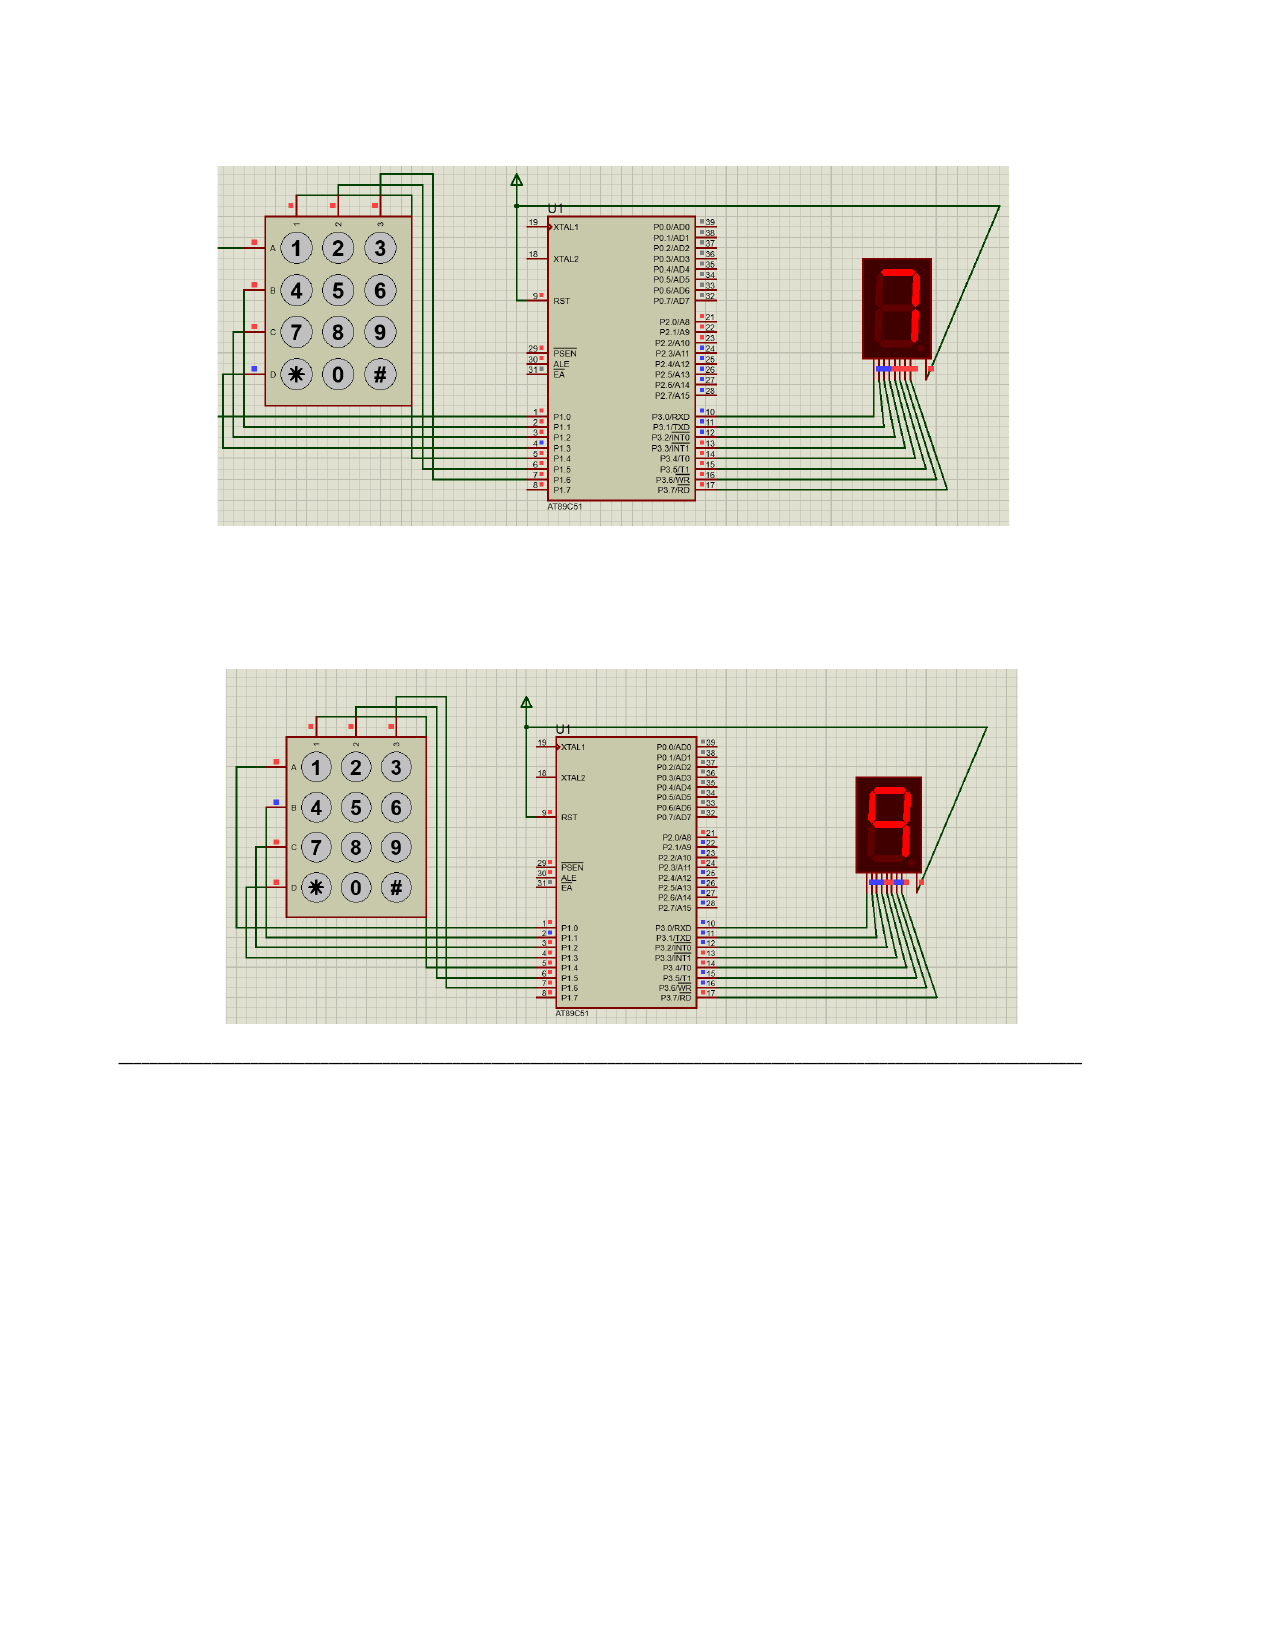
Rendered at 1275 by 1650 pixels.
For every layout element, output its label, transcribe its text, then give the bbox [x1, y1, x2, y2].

picture [217, 166, 1010, 526]
picture [225, 669, 1018, 1024]
text ____________________________________________________________________________________________________________________________ [118, 1047, 1125, 1066]
